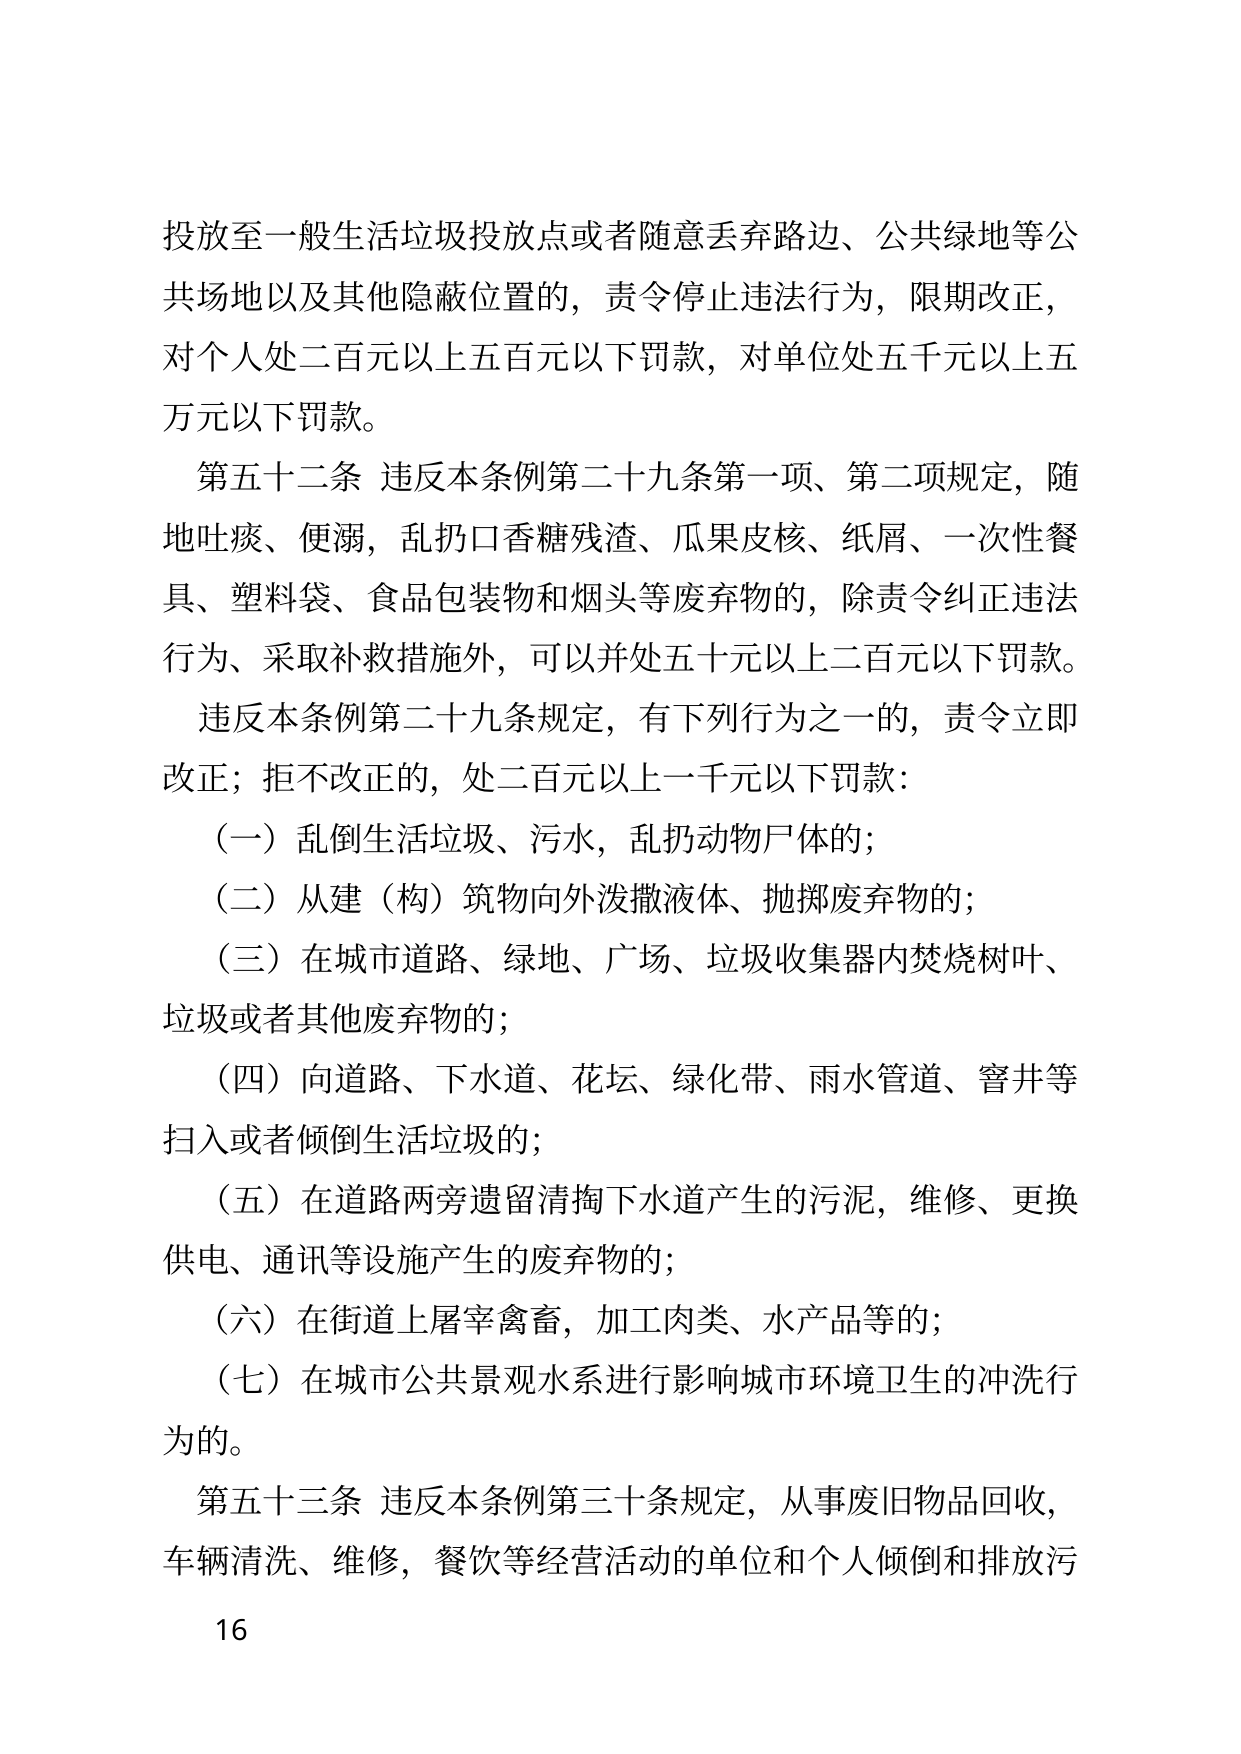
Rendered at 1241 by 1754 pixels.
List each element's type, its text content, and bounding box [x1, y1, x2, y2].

text 第五十二条 违反本条例第二十九条第一项、第二项规定，随地吐痰、便溺，乱扔口香糖残渣、瓜果皮核、纸屑、一次性餐具、塑料袋、食品包装物和烟头等废弃物的，除责令纠正违法行为、采取补救措施外，可以并处五十元以上二百元以下罚款。 [162, 442, 1081, 682]
text （七）在城市公共景观水系进行影响城市环境卫生的冲洗行为的。 [162, 1345, 1081, 1465]
text （二）从建（构）筑物向外泼撒液体、抛掷废弃物的； [162, 863, 1081, 923]
text （三）在城市道路、绿地、广场、垃圾收集器内焚烧树叶、垃圾或者其他废弃物的； [162, 923, 1081, 1044]
text （一）乱倒生活垃圾、污水，乱扔动物尸体的； [162, 803, 1081, 863]
text 违反本条例第二十九条规定，有下列行为之一的，责令立即改正；拒不改正的，处二百元以上一千元以下罚款： [162, 682, 1081, 803]
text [162, 1465, 1081, 1586]
text （五）在道路两旁遗留清掏下水道产生的污泥，维修、更换供电、通讯等设施产生的废弃物的； [162, 1164, 1081, 1284]
text （六）在街道上屠宰禽畜，加工肉类、水产品等的； [162, 1284, 1081, 1345]
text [162, 201, 1081, 442]
text （四）向道路、下水道、花坛、绿化带、雨水管道、窨井等扫入或者倾倒生活垃圾的； [162, 1044, 1081, 1164]
